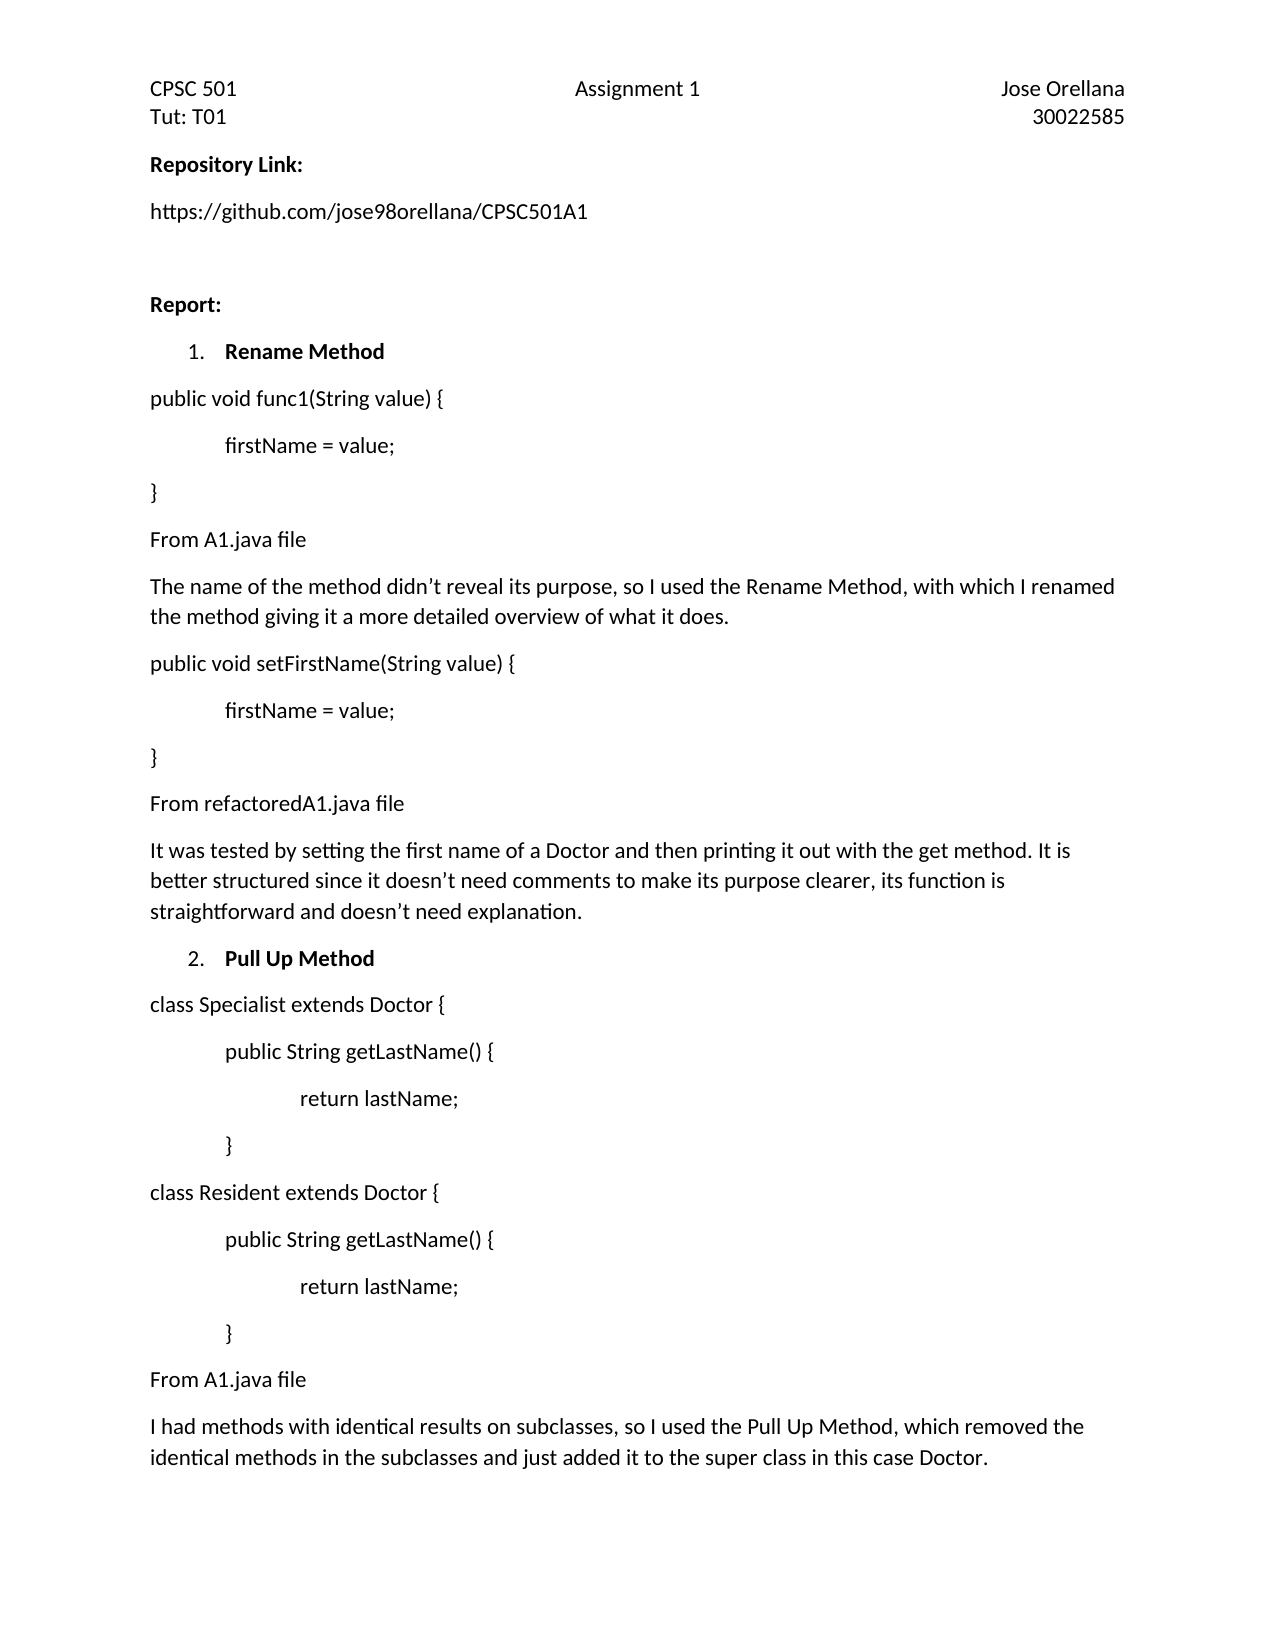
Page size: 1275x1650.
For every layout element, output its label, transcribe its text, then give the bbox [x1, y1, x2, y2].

text From A1.java file [150, 525, 1125, 553]
text Report: [150, 291, 1125, 319]
text return lastName; [150, 1084, 1125, 1112]
text } [150, 1131, 1125, 1159]
text firstName = value; [150, 696, 1125, 724]
text class Specialist extends Doctor { [150, 991, 1125, 1019]
text public String getLastName() { [150, 1037, 1125, 1066]
list Rename Method [187, 337, 1125, 366]
text } [150, 478, 1125, 506]
list Pull Up Method [187, 944, 1125, 972]
text Repository Link: [150, 150, 1125, 178]
text public String getLastName() { [150, 1225, 1125, 1253]
text firstName = value; [150, 431, 1125, 459]
text I had methods with identical results on subclasses, so I used the Pull Up Method, which removed the identical methods in the subclasses and just added it to the super class in this case Doctor. [150, 1412, 1125, 1471]
text return lastName; [150, 1272, 1125, 1300]
text From A1.java file [150, 1366, 1125, 1394]
text From refactoredA1.java file [150, 789, 1125, 818]
text } [150, 743, 1125, 771]
text It was tested by setting the first name of a Doctor and then printing it out with the get method. It is better structured since it doesn’t need comments to make its purpose clearer, its function is straightforward and doesn’t need explanation. [150, 836, 1125, 925]
text https://github.com/jose98orellana/CPSC501A1 [150, 197, 1125, 225]
text public void setFirstName(String value) { [150, 649, 1125, 677]
text public void func1(String value) { [150, 384, 1125, 412]
text The name of the method didn’t reveal its purpose, so I used the Rename Method, with which I renamed the method giving it a more detailed overview of what it does. [150, 572, 1125, 630]
text class Resident extends Doctor { [150, 1178, 1125, 1206]
text } [150, 1319, 1125, 1347]
